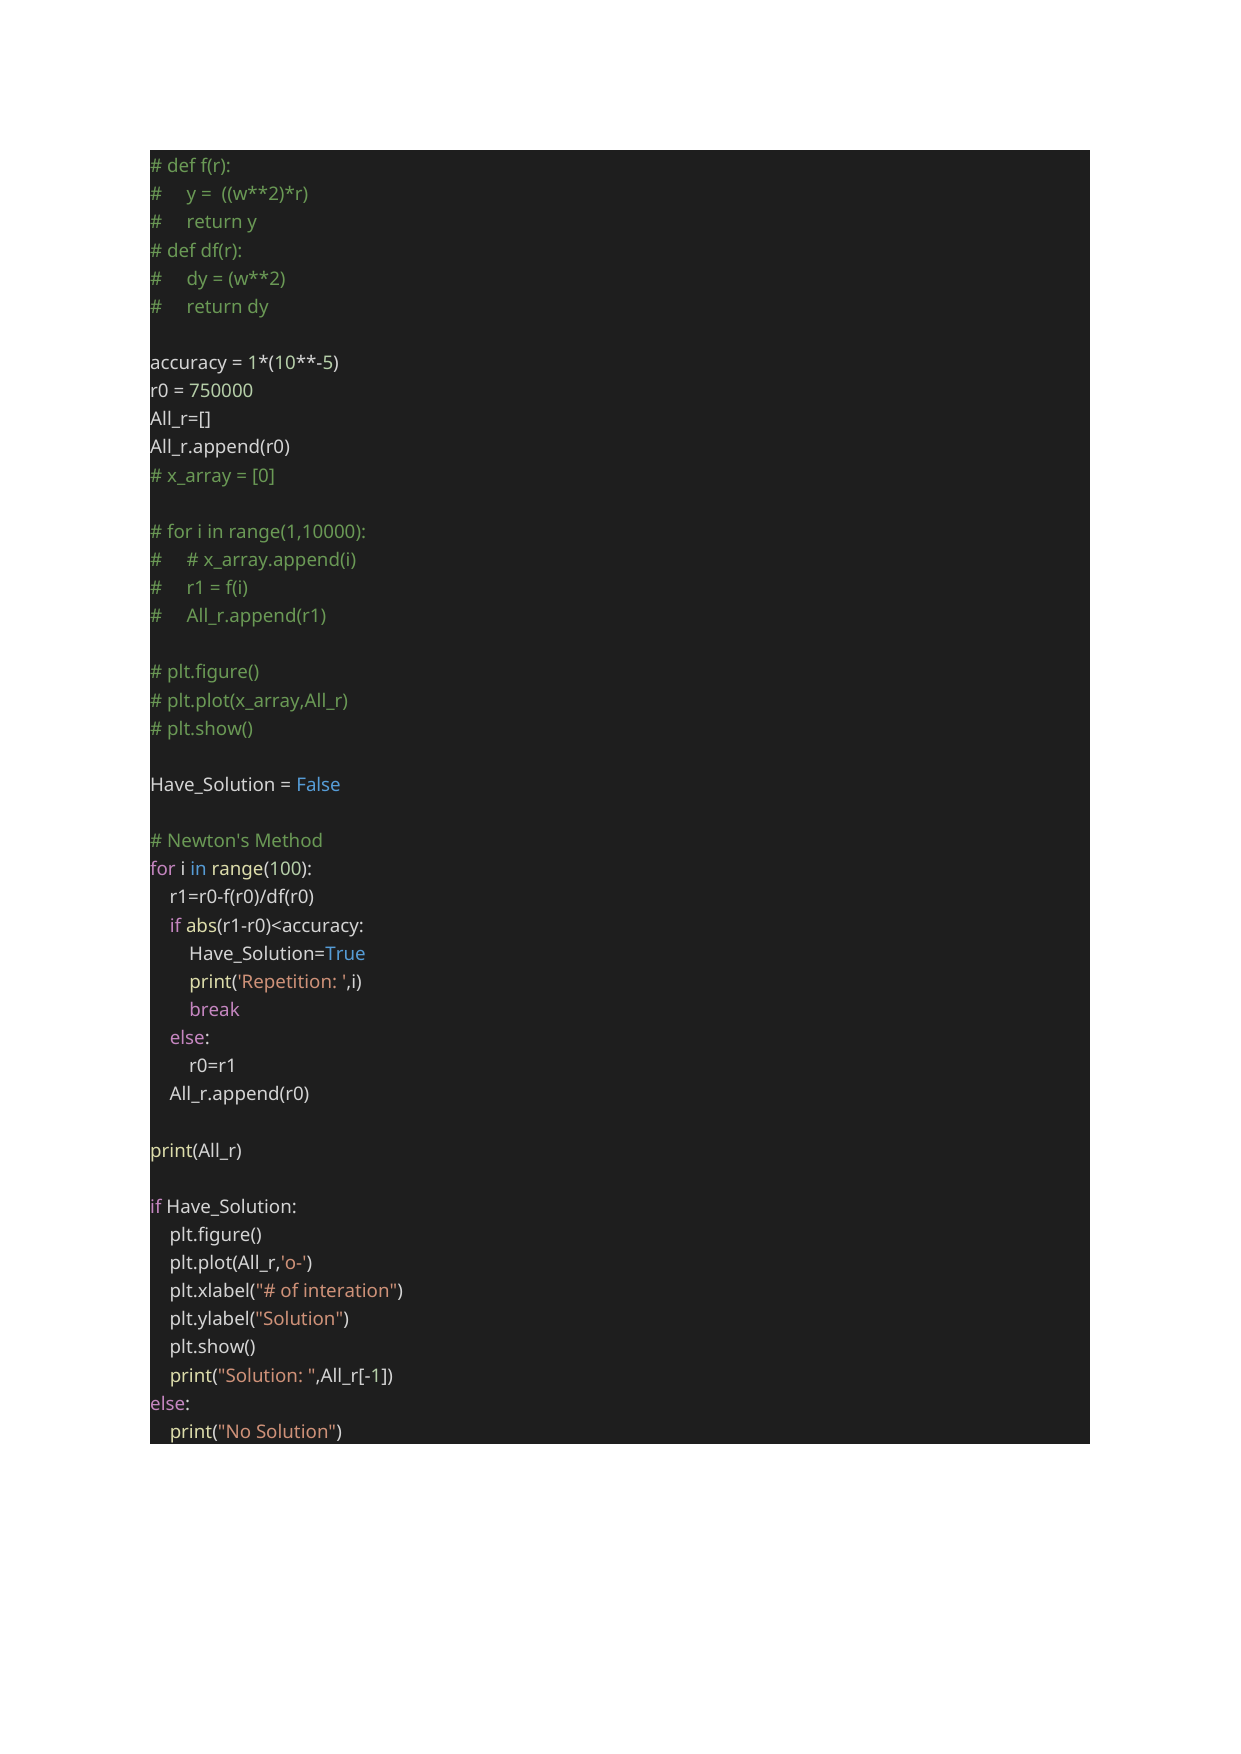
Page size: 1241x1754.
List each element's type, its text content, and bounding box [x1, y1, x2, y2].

text r1=r0-f(r0)/df(r0) [150, 881, 1090, 909]
text print('Repetition: ',i) [150, 966, 1090, 994]
text # x_array = [0] [150, 459, 1090, 487]
text plt.figure() [150, 1219, 1090, 1247]
text All_r.append(r0) [150, 1078, 1090, 1106]
text # plt.figure() [150, 656, 1090, 684]
text Have_Solution=True [150, 937, 1090, 966]
text plt.plot(All_r,'o-') [150, 1247, 1090, 1275]
text All_r=[] [150, 403, 1090, 431]
text r0=r1 [150, 1050, 1090, 1078]
text plt.xlabel("# of interation") [150, 1275, 1090, 1303]
text # return dy [150, 291, 1090, 319]
text All_r.append(r0) [150, 431, 1090, 459]
text plt.show() [150, 1331, 1090, 1359]
text # def f(r): [150, 150, 1090, 178]
text for i in range(100): [150, 853, 1090, 881]
text # def df(r): [150, 234, 1090, 262]
text # for i in range(1,10000): [150, 516, 1090, 544]
text # All_r.append(r1) [150, 600, 1090, 628]
text # plt.plot(x_array,All_r) [150, 684, 1090, 712]
text if abs(r1-r0)<accuracy: [150, 909, 1090, 937]
text r0 = 750000 [150, 375, 1090, 403]
text # # x_array.append(i) [150, 544, 1090, 572]
text else: [150, 1387, 1090, 1416]
text print(All_r) [150, 1134, 1090, 1162]
text else: [150, 1022, 1090, 1050]
text # y = ((w**2)*r) [150, 178, 1090, 206]
text Have_Solution = False [150, 769, 1090, 797]
text # plt.show() [150, 712, 1090, 741]
text # Newton's Method [150, 825, 1090, 853]
text break [150, 994, 1090, 1022]
text # dy = (w**2) [150, 262, 1090, 291]
text plt.ylabel("Solution") [150, 1303, 1090, 1331]
text if Have_Solution: [150, 1191, 1090, 1219]
text print("No Solution") [150, 1416, 1090, 1444]
text accuracy = 1*(10**-5) [150, 347, 1090, 375]
text print("Solution: ",All_r[-1]) [150, 1359, 1090, 1387]
text # return y [150, 206, 1090, 234]
text # r1 = f(i) [150, 572, 1090, 600]
